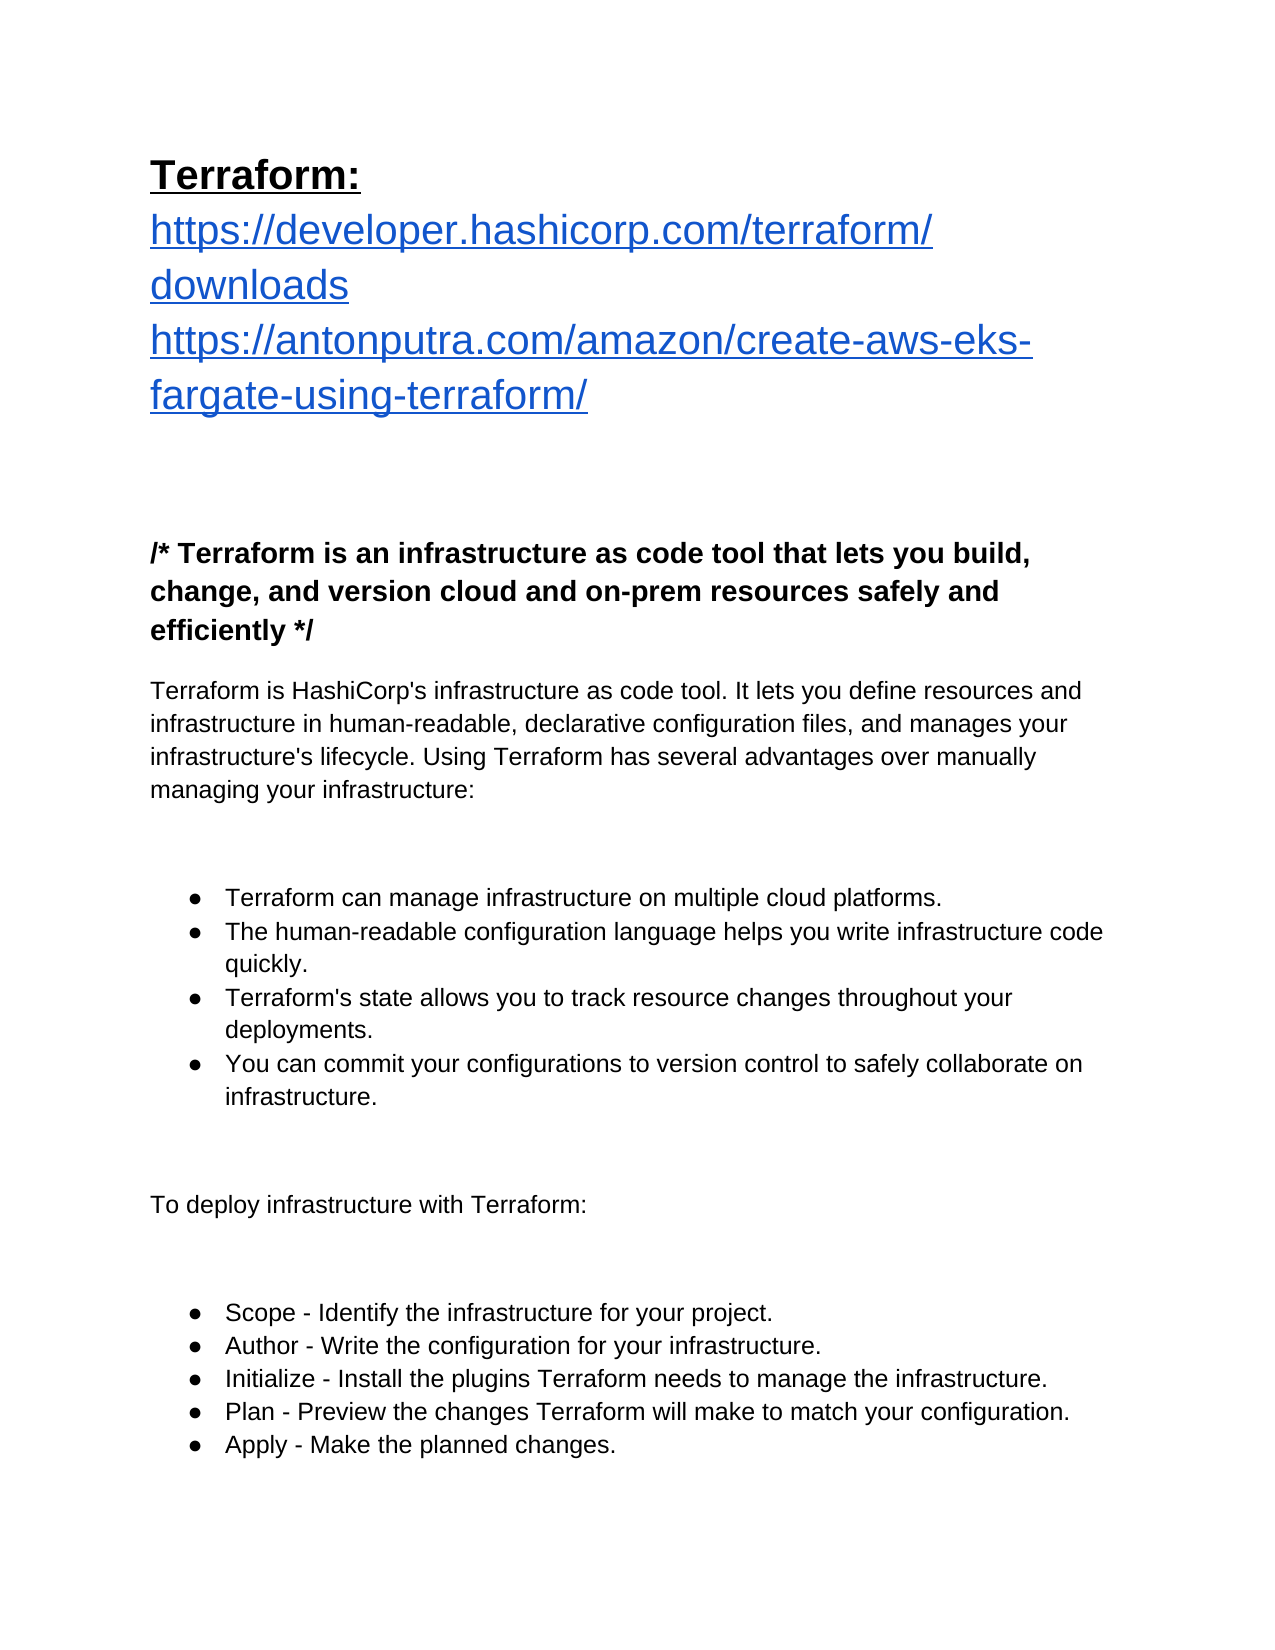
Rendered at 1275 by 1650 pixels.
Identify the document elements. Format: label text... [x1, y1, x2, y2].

list Plan - Preview the changes Terraform will make to match your configuration. [187, 1397, 1125, 1425]
list Initialize - Install the plugins Terraform needs to manage the infrastructure. [187, 1364, 1125, 1392]
text https://antonputra.com/amazon/create-aws-eks-fargate-using-terraform/ [150, 315, 1125, 418]
list Apply - Make the planned changes. [187, 1430, 1125, 1458]
text Terraform: [150, 150, 1125, 198]
list You can commit your configurations to version control to safely collaborate on infrastructure. [187, 1048, 1125, 1110]
text https://developer.hashicorp.com/terraform/downloads [150, 205, 1125, 308]
list Terraform can manage infrastructure on multiple cloud platforms. [187, 883, 1125, 912]
list Scope - Identify the infrastructure for your project. [187, 1298, 1125, 1326]
list Terraform's state allows you to track resource changes throughout your deployments. [187, 982, 1125, 1044]
list Author - Write the configuration for your infrastructure. [187, 1331, 1125, 1359]
text Terraform is HashiCorp's infrastructure as code tool. It lets you define resources and infrastructure in human-readable, declarative configuration files, and manages your infrastructure's lifecycle. Using Terraform has several advantages over manually managing your infrastructure: [150, 676, 1125, 804]
list The human-readable configuration language helps you write infrastructure code quickly. [187, 916, 1125, 978]
text To deploy infrastructure with Terraform: [150, 1189, 1125, 1218]
text /* Terraform is an infrastructure as code tool that lets you build, change, and version cloud and on-prem resources safely and efficiently */ [150, 536, 1125, 646]
